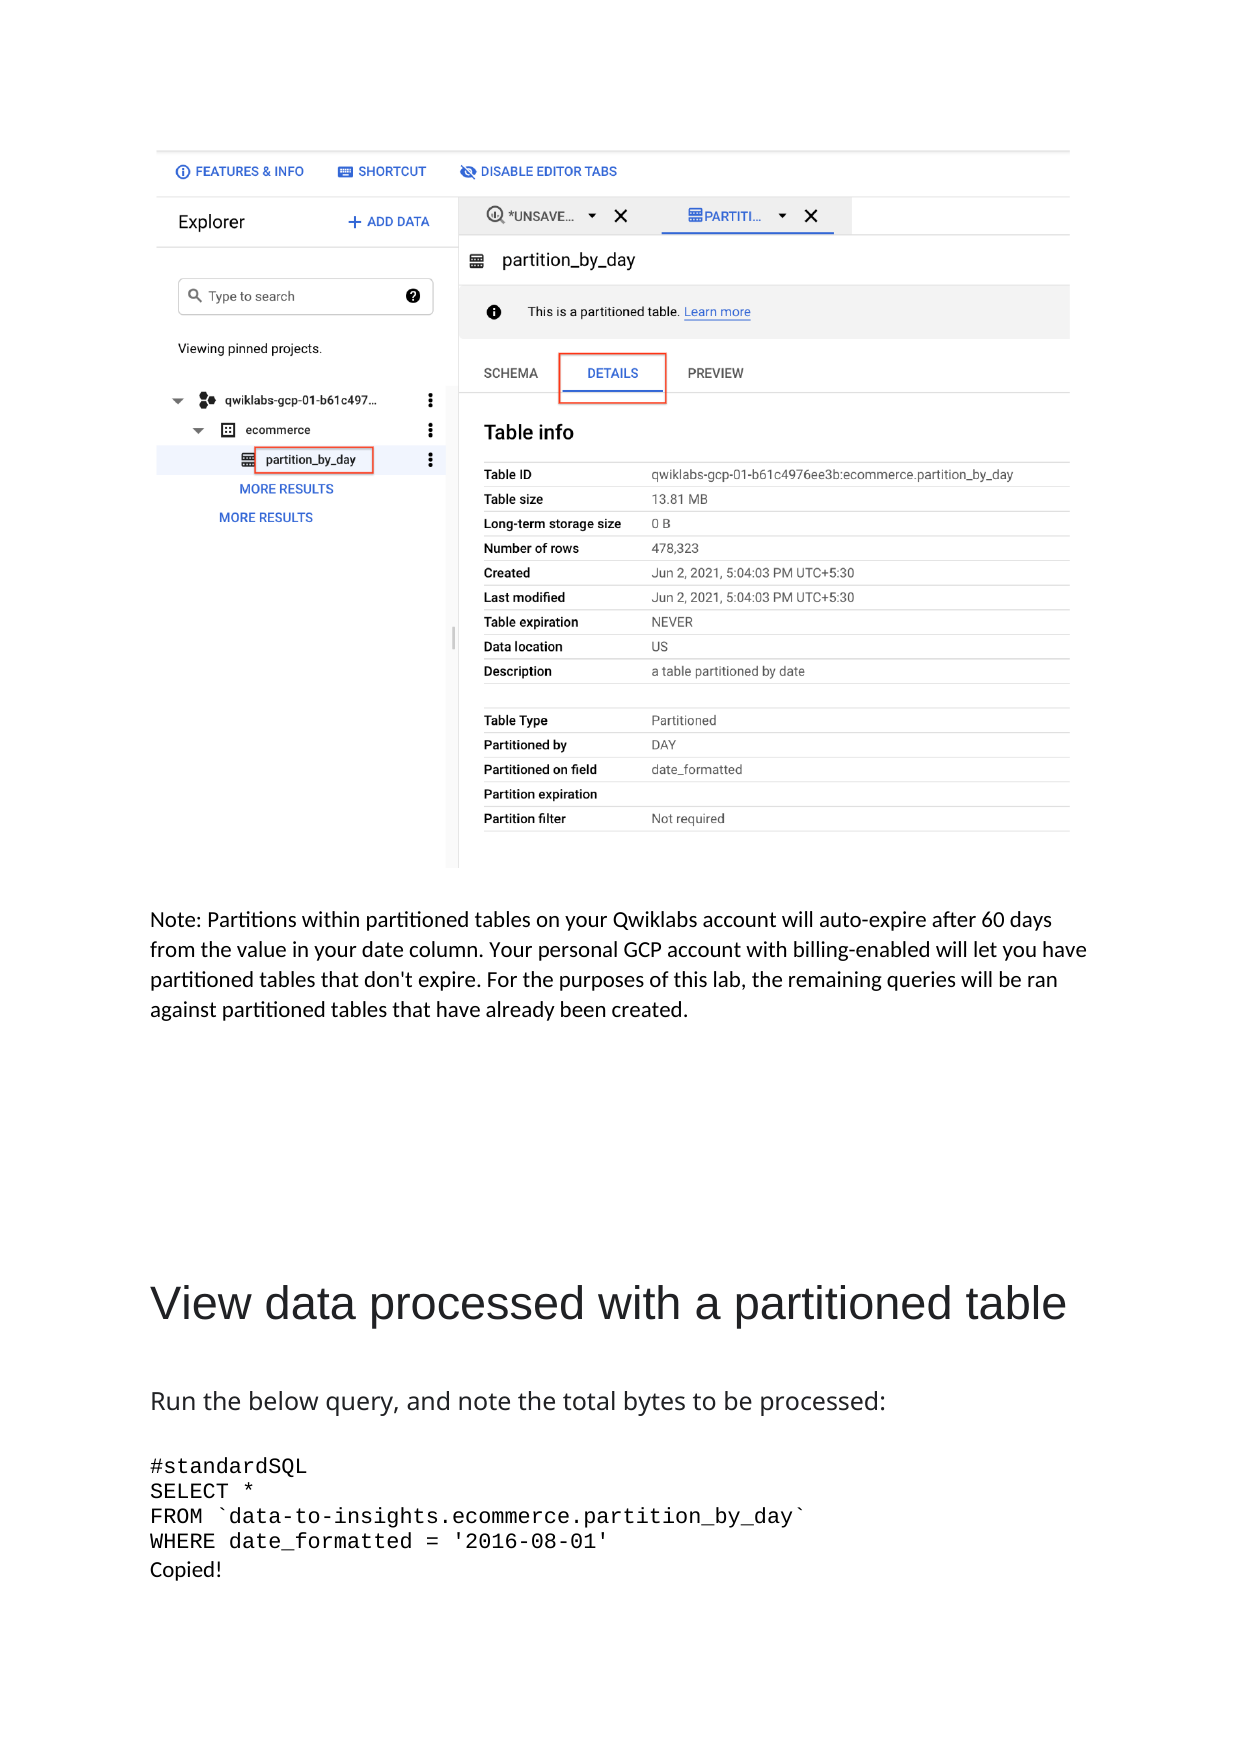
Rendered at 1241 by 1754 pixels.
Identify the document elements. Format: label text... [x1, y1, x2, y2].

text SELECT * [150, 1480, 1090, 1505]
text Run the below query, and note the total bytes to be processed: [150, 1384, 1090, 1418]
text Note: Partitions within partitioned tables on your Qwiklabs account will auto-expire after 60 days from the value in your date column. Your personal GCP account with billing-enabled will let you have partitioned tables that don't expire. For the purposes of this lab, the remaining queries will be ran against partitioned tables that have already been created. [150, 905, 1090, 1023]
subtitle View data processed with a partitioned table [150, 1276, 1090, 1330]
text WHERE date_formatted = '2016-08-01' [150, 1530, 1090, 1555]
text FROM `data-to-insights.ecommerce.partition_by_day` [150, 1505, 1090, 1530]
text #standardSQL [150, 1456, 1090, 1480]
picture [150, 150, 1091, 868]
text Copied! [150, 1555, 1090, 1583]
